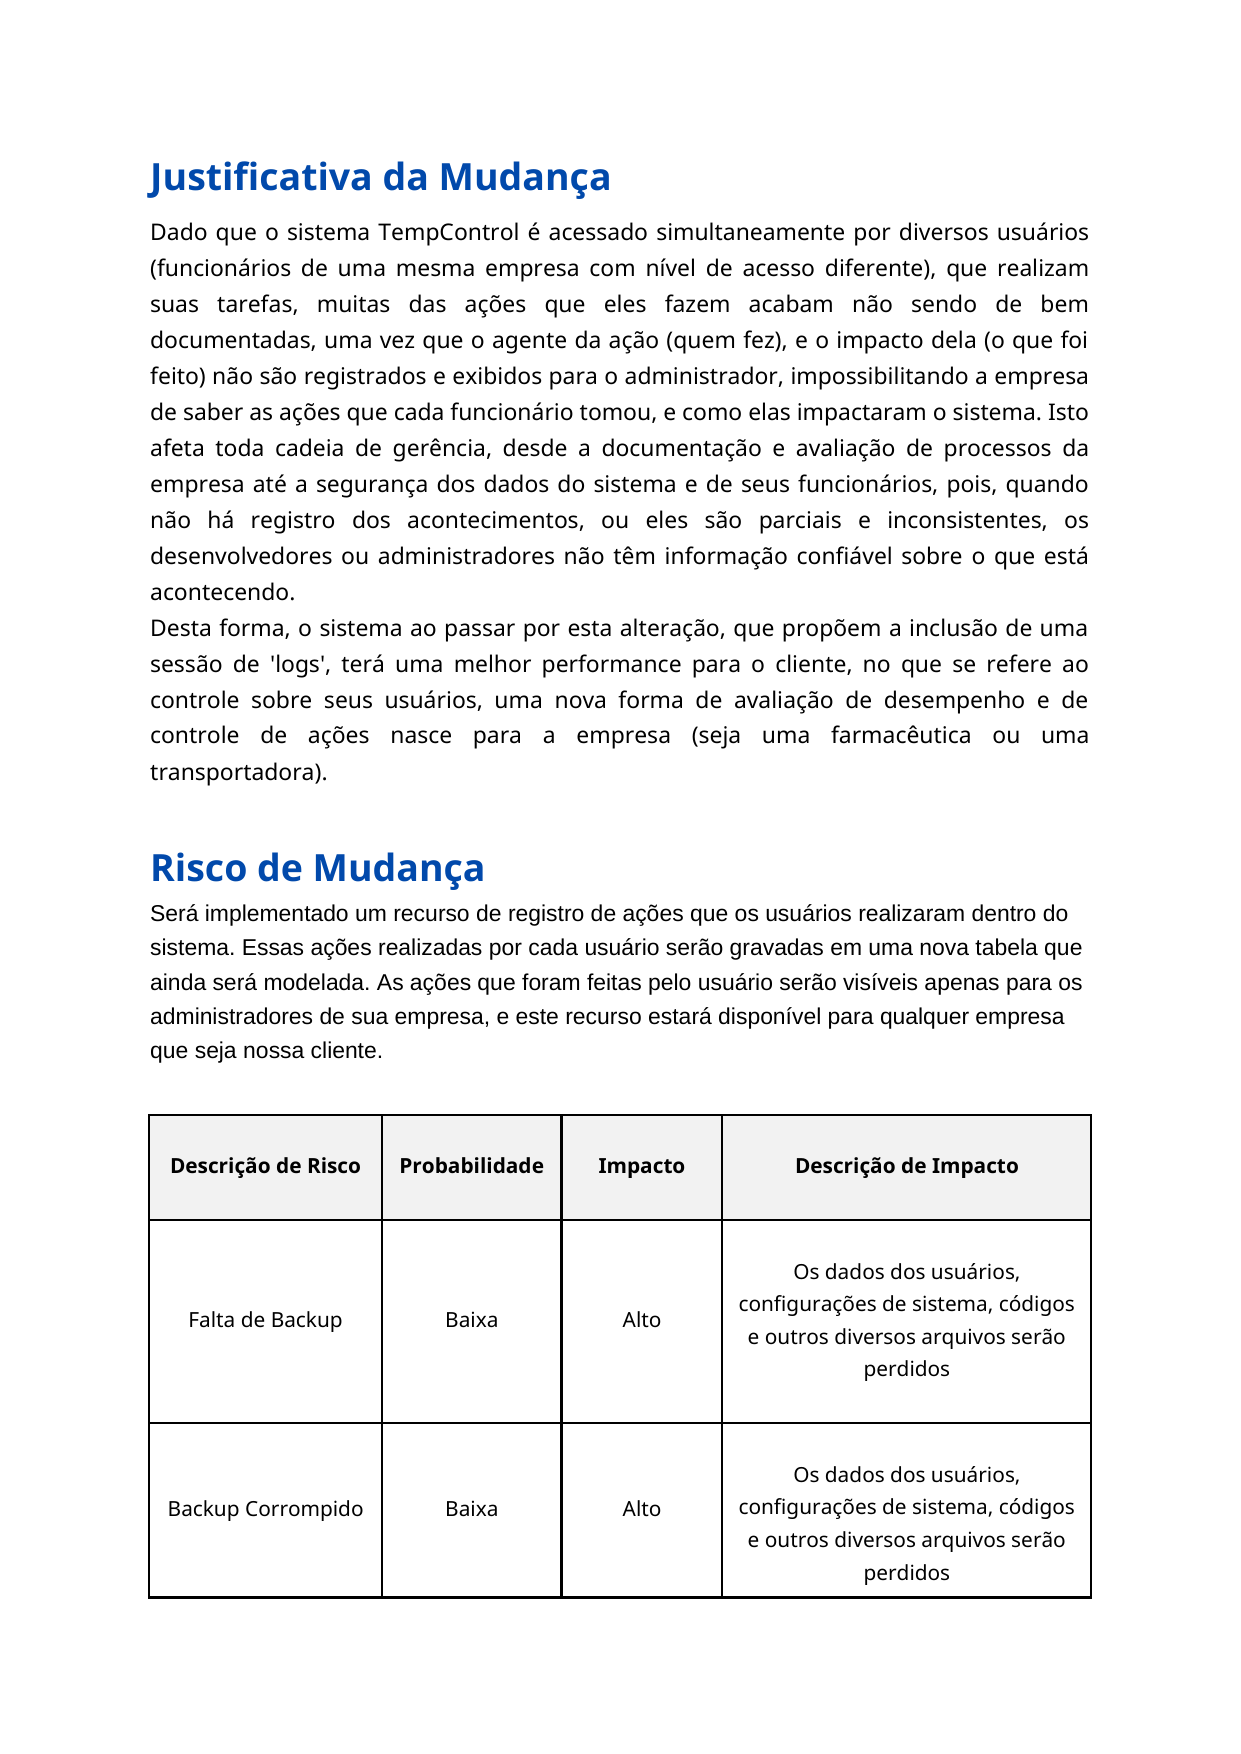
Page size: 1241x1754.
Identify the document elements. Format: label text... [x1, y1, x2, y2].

table_cell Backup Corrompido [150, 1424, 381, 1596]
table_cell Baixa [383, 1424, 560, 1596]
text Desta forma, o sistema ao passar por esta alteração, que propõem a inclusão de uma sessão de 'logs', terá uma melhor performance para o cliente, no que se refere ao controle sobre seus usuários, uma nova forma de avaliação de desempenho e de controle de ações nasce para a empresa (seja uma farmacêutica ou uma transportadora). [150, 612, 1090, 787]
subtitle Justificativa da Mudança [150, 150, 1090, 201]
table_header Probabilidade [383, 1116, 560, 1219]
table_cell Falta de Backup [150, 1221, 381, 1422]
table_header Descrição de Impacto [723, 1116, 1090, 1219]
table_cell Os dados dos usuários, configurações de sistema, códigos e outros diversos arquivos serão perdidos [723, 1424, 1090, 1596]
table_cell Alto [563, 1424, 721, 1596]
subtitle Risco de Mudança Será implementado um recurso de registro de ações que os usuários realizaram dentro do sistema. Essas ações realizadas por cada usuário serão gravadas em uma nova tabela que ainda será modelada. As ações que foram feitas pelo usuário serão visíveis apenas para os administradores de sua empresa, e este recurso estará disponível para qualquer empresa que seja nossa cliente. [150, 841, 1090, 1063]
table_header Impacto [563, 1116, 721, 1219]
table_cell Baixa [383, 1221, 560, 1422]
table_cell Alto [563, 1221, 721, 1422]
text Dado que o sistema TempControl é acessado simultaneamente por diversos usuários (funcionários de uma mesma empresa com nível de acesso diferente), que realizam suas tarefas, muitas das ações que eles fazem acabam não sendo de bem documentadas, uma vez que o agente da ação (quem fez), e o impacto dela (o que foi feito) não são registrados e exibidos para o administrador, impossibilitando a empresa de saber as ações que cada funcionário tomou, e como elas impactaram o sistema. Isto afeta toda cadeia de gerência, desde a documentação e avaliação de processos da empresa até a segurança dos dados do sistema e de seus funcionários, pois, quando não há registro dos acontecimentos, ou eles são parciais e inconsistentes, os desenvolvedores ou administradores não têm informação confiável sobre o que está acontecendo. [150, 216, 1090, 607]
table_header Descrição de Risco [150, 1116, 381, 1219]
table_cell Os dados dos usuários, configurações de sistema, códigos e outros diversos arquivos serão perdidos [723, 1221, 1090, 1422]
